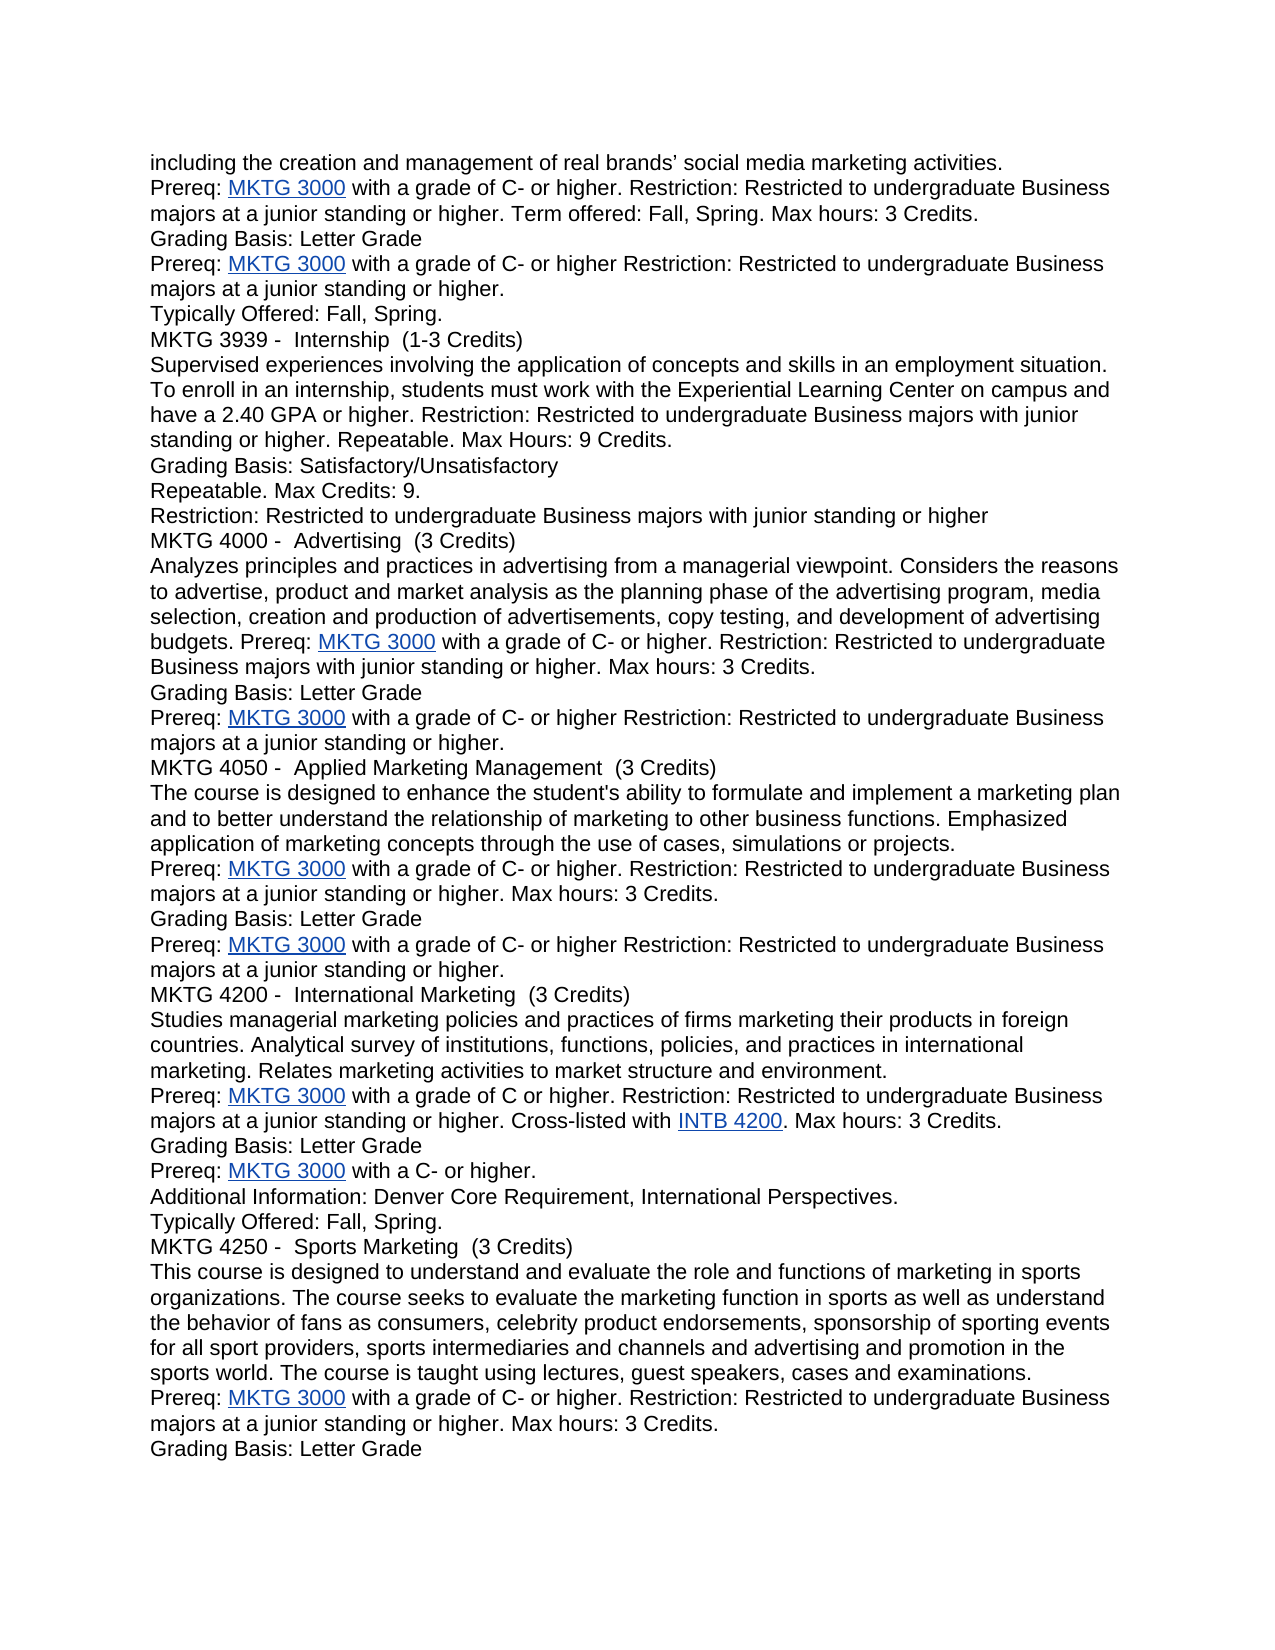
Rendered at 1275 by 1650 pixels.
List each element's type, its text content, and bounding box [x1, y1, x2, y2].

text Grading Basis: Letter Grade [150, 1436, 1125, 1461]
text Restriction: Restricted to undergraduate Business majors with junior standing or higher [150, 503, 1125, 528]
text The course is designed to enhance the student's ability to formulate and implement a marketing plan and to better understand the relationship of marketing to other business functions. Emphasized application of marketing concepts through the use of cases, simulations or projects. Prereq: MKTG 3000 with a grade of C- or higher. Restriction: Restricted to undergraduate Business majors at a junior standing or higher. Max hours: 3 Credits. [150, 780, 1125, 906]
text Supervised experiences involving the application of concepts and skills in an employment situation. To enroll in an internship, students must work with the Experiential Learning Center on campus and have a 2.40 GPA or higher. Restriction: Restricted to undergraduate Business majors with junior standing or higher. Repeatable. Max Hours: 9 Credits. [150, 352, 1125, 452]
text Typically Offered: Fall, Spring. [150, 301, 1125, 326]
text This course is designed to understand and evaluate the role and functions of marketing in sports organizations. The course seeks to evaluate the marketing function in sports as well as understand the behavior of fans as consumers, celebrity product endorsements, sponsorship of sporting events for all sport providers, sports intermediaries and channels and advertising and promotion in the sports world. The course is taught using lectures, guest speakers, cases and examinations. Prereq: MKTG 3000 with a grade of C- or higher. Restriction: Restricted to undergraduate Business majors at a junior standing or higher. Max hours: 3 Credits. [150, 1259, 1125, 1436]
text Prereq: MKTG 3000 with a grade of C- or higher Restriction: Restricted to undergraduate Business majors at a junior standing or higher. [150, 251, 1125, 301]
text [150, 150, 1125, 226]
text Repeatable. Max Credits: 9. [150, 478, 1125, 503]
text Prereq: MKTG 3000 with a grade of C- or higher Restriction: Restricted to undergraduate Business majors at a junior standing or higher. [150, 704, 1125, 755]
text Prereq: MKTG 3000 with a C- or higher. [150, 1158, 1125, 1183]
text Analyzes principles and practices in advertising from a managerial viewpoint. Considers the reasons to advertise, product and market analysis as the planning phase of the advertising program, media selection, creation and production of advertisements, copy testing, and development of advertising budgets. Prereq: MKTG 3000 with a grade of C- or higher. Restriction: Restricted to undergraduate Business majors with junior standing or higher. Max hours: 3 Credits. [150, 553, 1125, 679]
text Prereq: MKTG 3000 with a grade of C- or higher Restriction: Restricted to undergraduate Business majors at a junior standing or higher. [150, 931, 1125, 982]
text Grading Basis: Letter Grade [150, 906, 1125, 931]
text Grading Basis: Letter Grade [150, 1133, 1125, 1158]
text MKTG 4200 - International Marketing (3 Credits) [150, 982, 1125, 1007]
text MKTG 4000 - Advertising (3 Credits) [150, 528, 1125, 553]
text MKTG 4250 - Sports Marketing (3 Credits) [150, 1234, 1125, 1259]
text MKTG 3939 - Internship (1-3 Credits) [150, 326, 1125, 352]
text Grading Basis: Letter Grade [150, 679, 1125, 704]
text Additional Information: Denver Core Requirement, International Perspectives. [150, 1183, 1125, 1209]
text MKTG 4050 - Applied Marketing Management (3 Credits) [150, 755, 1125, 780]
text Studies managerial marketing policies and practices of firms marketing their products in foreign countries. Analytical survey of institutions, functions, policies, and practices in international marketing. Relates marketing activities to market structure and environment. Prereq: MKTG 3000 with a grade of C or higher. Restriction: Restricted to undergraduate Business majors at a junior standing or higher. Cross-listed with INTB 4200. Max hours: 3 Credits. [150, 1007, 1125, 1133]
text Typically Offered: Fall, Spring. [150, 1209, 1125, 1234]
text Grading Basis: Letter Grade [150, 226, 1125, 251]
text Grading Basis: Satisfactory/Unsatisfactory [150, 452, 1125, 478]
